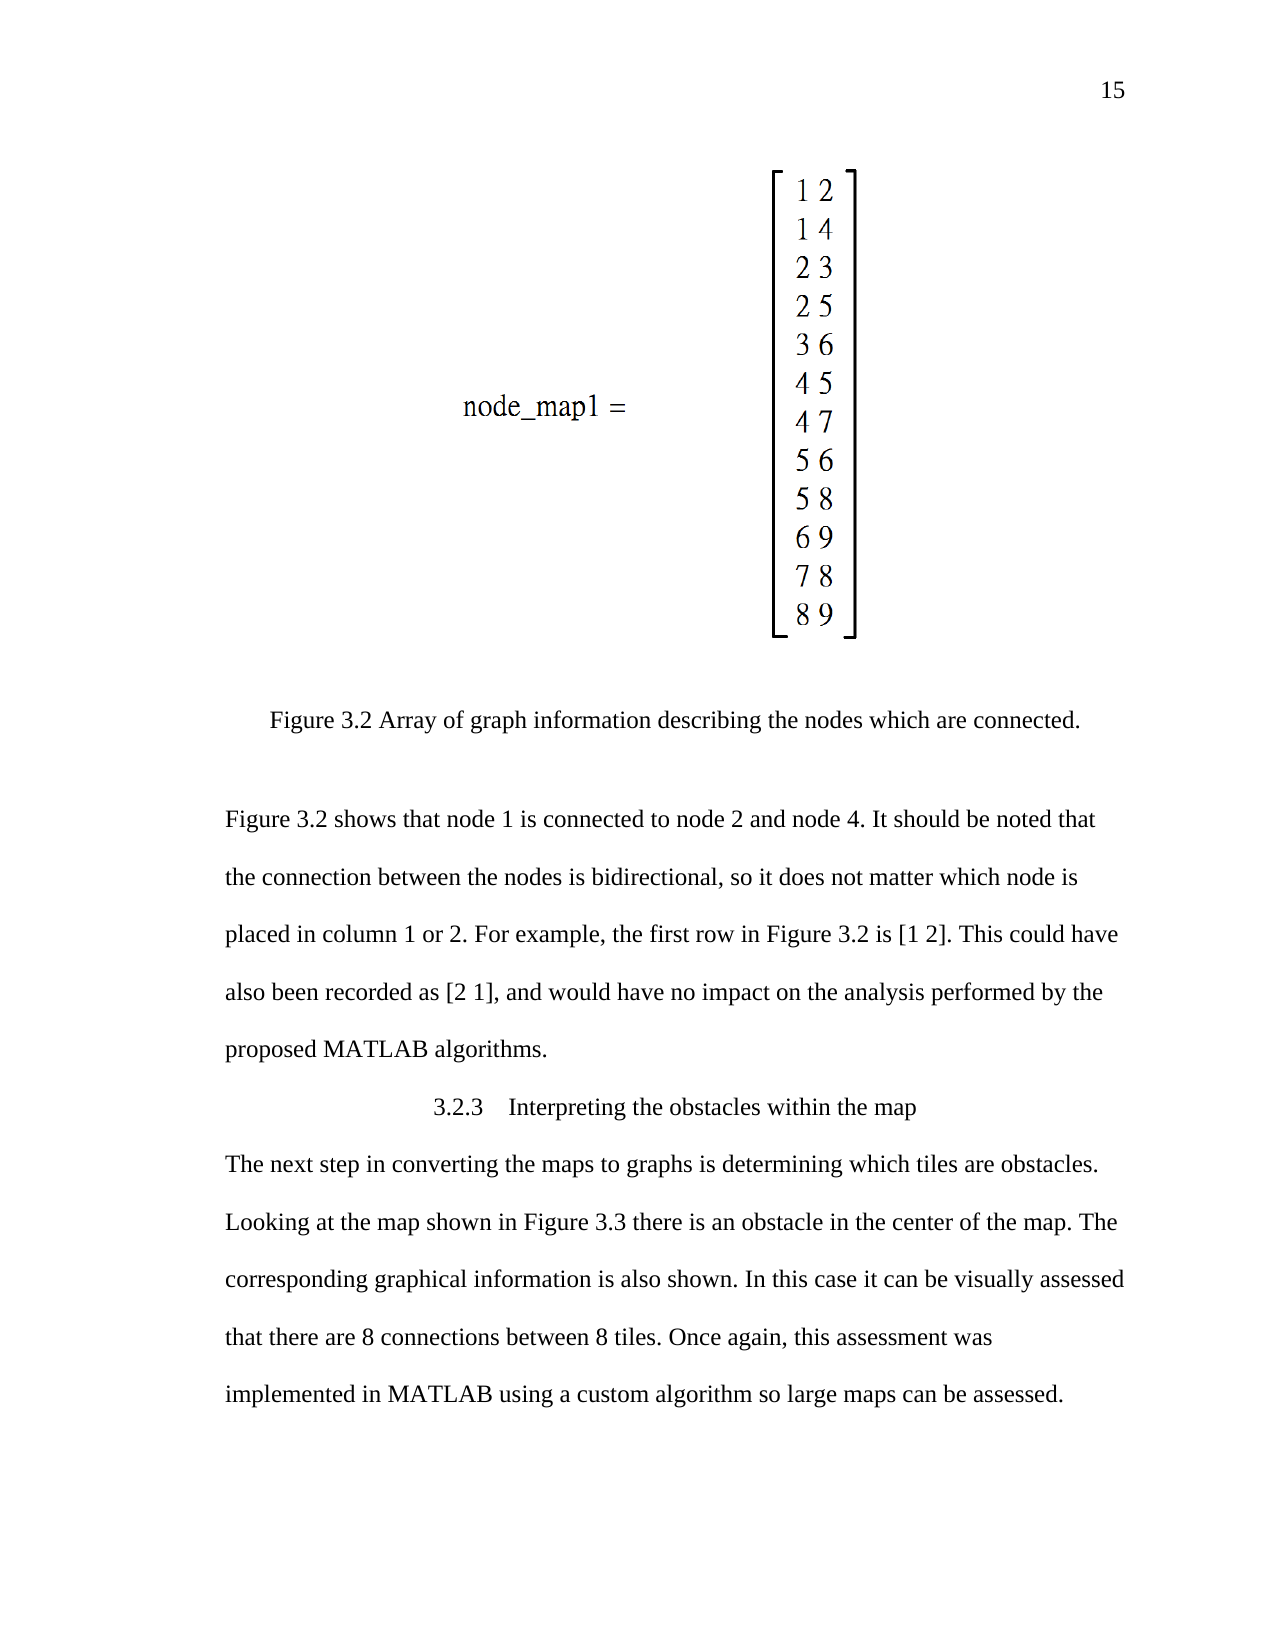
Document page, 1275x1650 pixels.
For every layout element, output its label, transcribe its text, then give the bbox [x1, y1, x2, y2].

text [225, 1149, 1125, 1408]
text Figure 3.2 shows that node 1 is connected to node 2 and node 4. It should be noted that the connection between the nodes is bidirectional, so it does not matter which node is placed in column 1 or 2. For example, the first row in Figure 3.2 is [1 2]. This could have also been recorded as [2 1], and would have no impact on the analysis performed by the proposed MATLAB algorithms. [225, 804, 1125, 1063]
subtitle Interpreting the obstacles within the map [225, 1092, 1125, 1120]
text Figure 3.2 Array of graph information describing the nodes which are connected. [225, 705, 1125, 734]
picture [432, 150, 918, 664]
